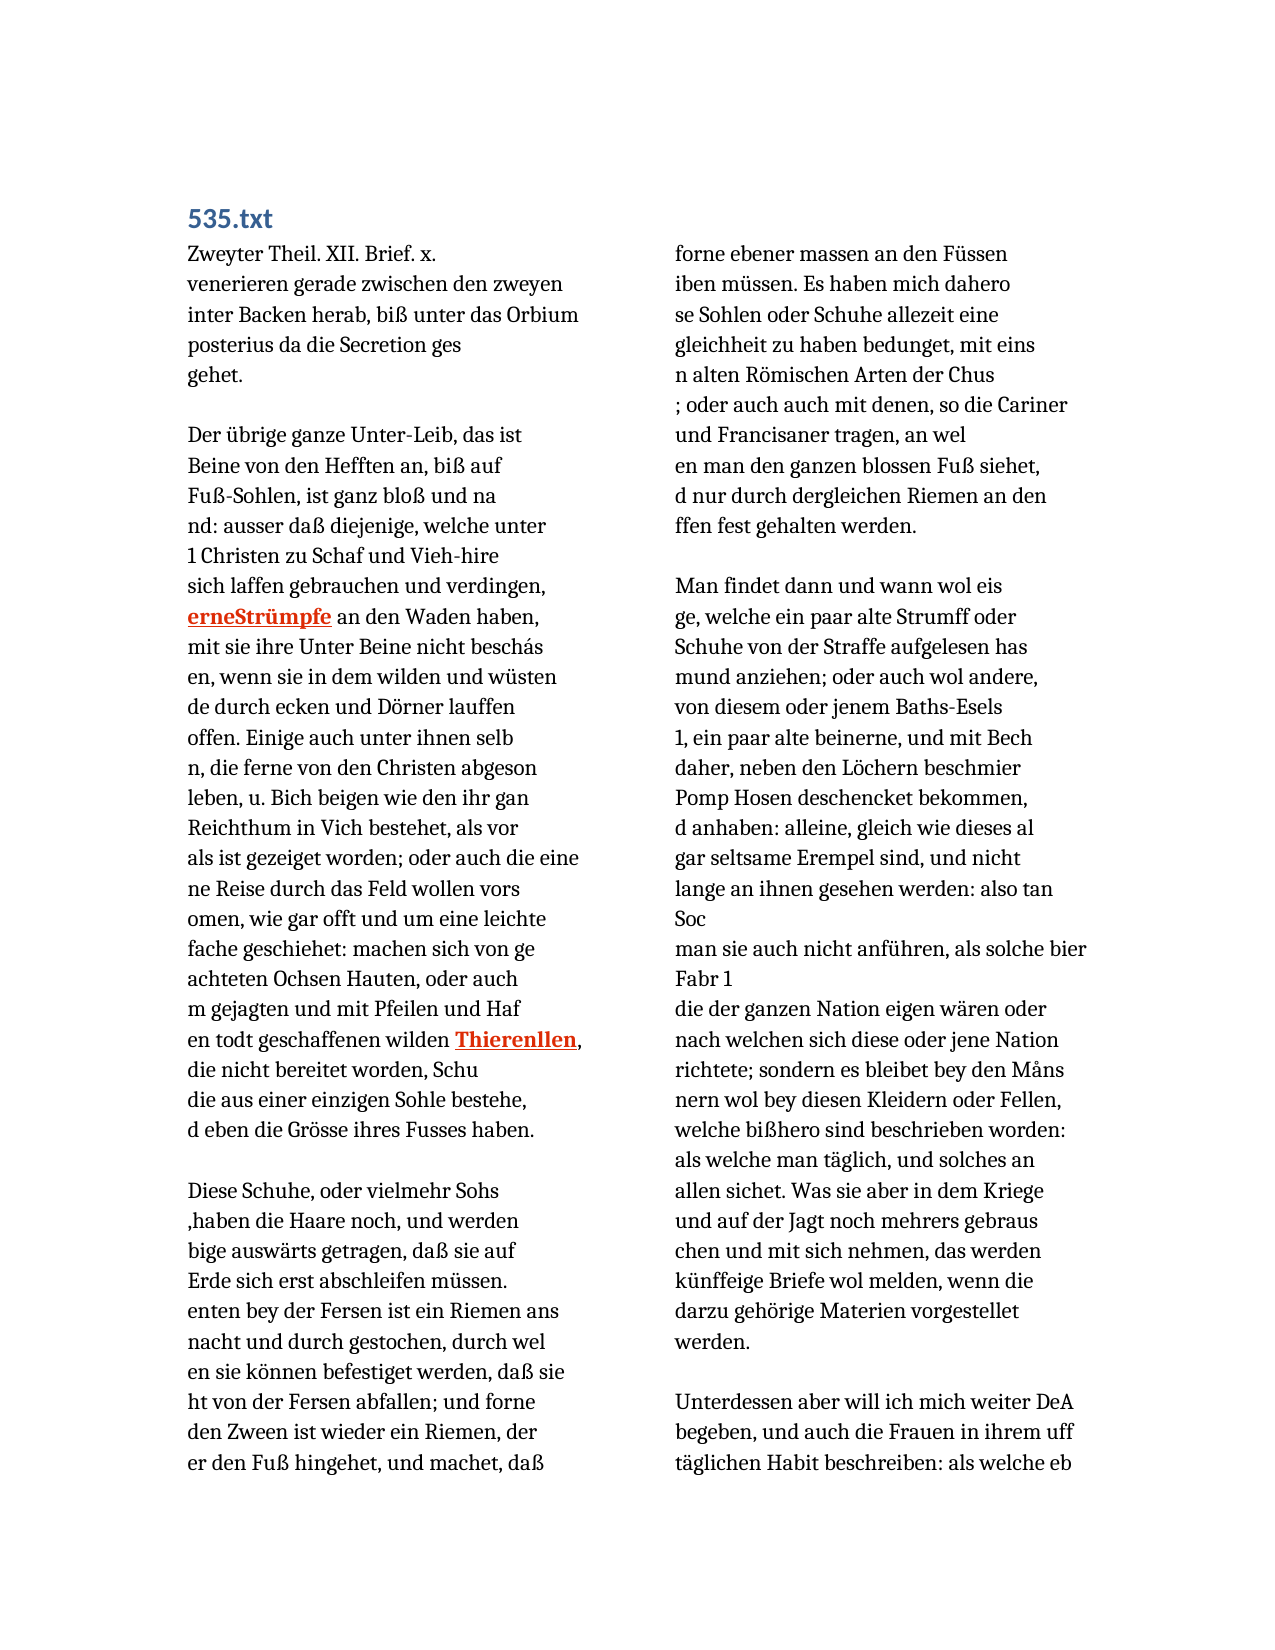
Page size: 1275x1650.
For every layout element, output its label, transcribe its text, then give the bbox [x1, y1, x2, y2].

subtitle 535.txt [187, 200, 600, 236]
